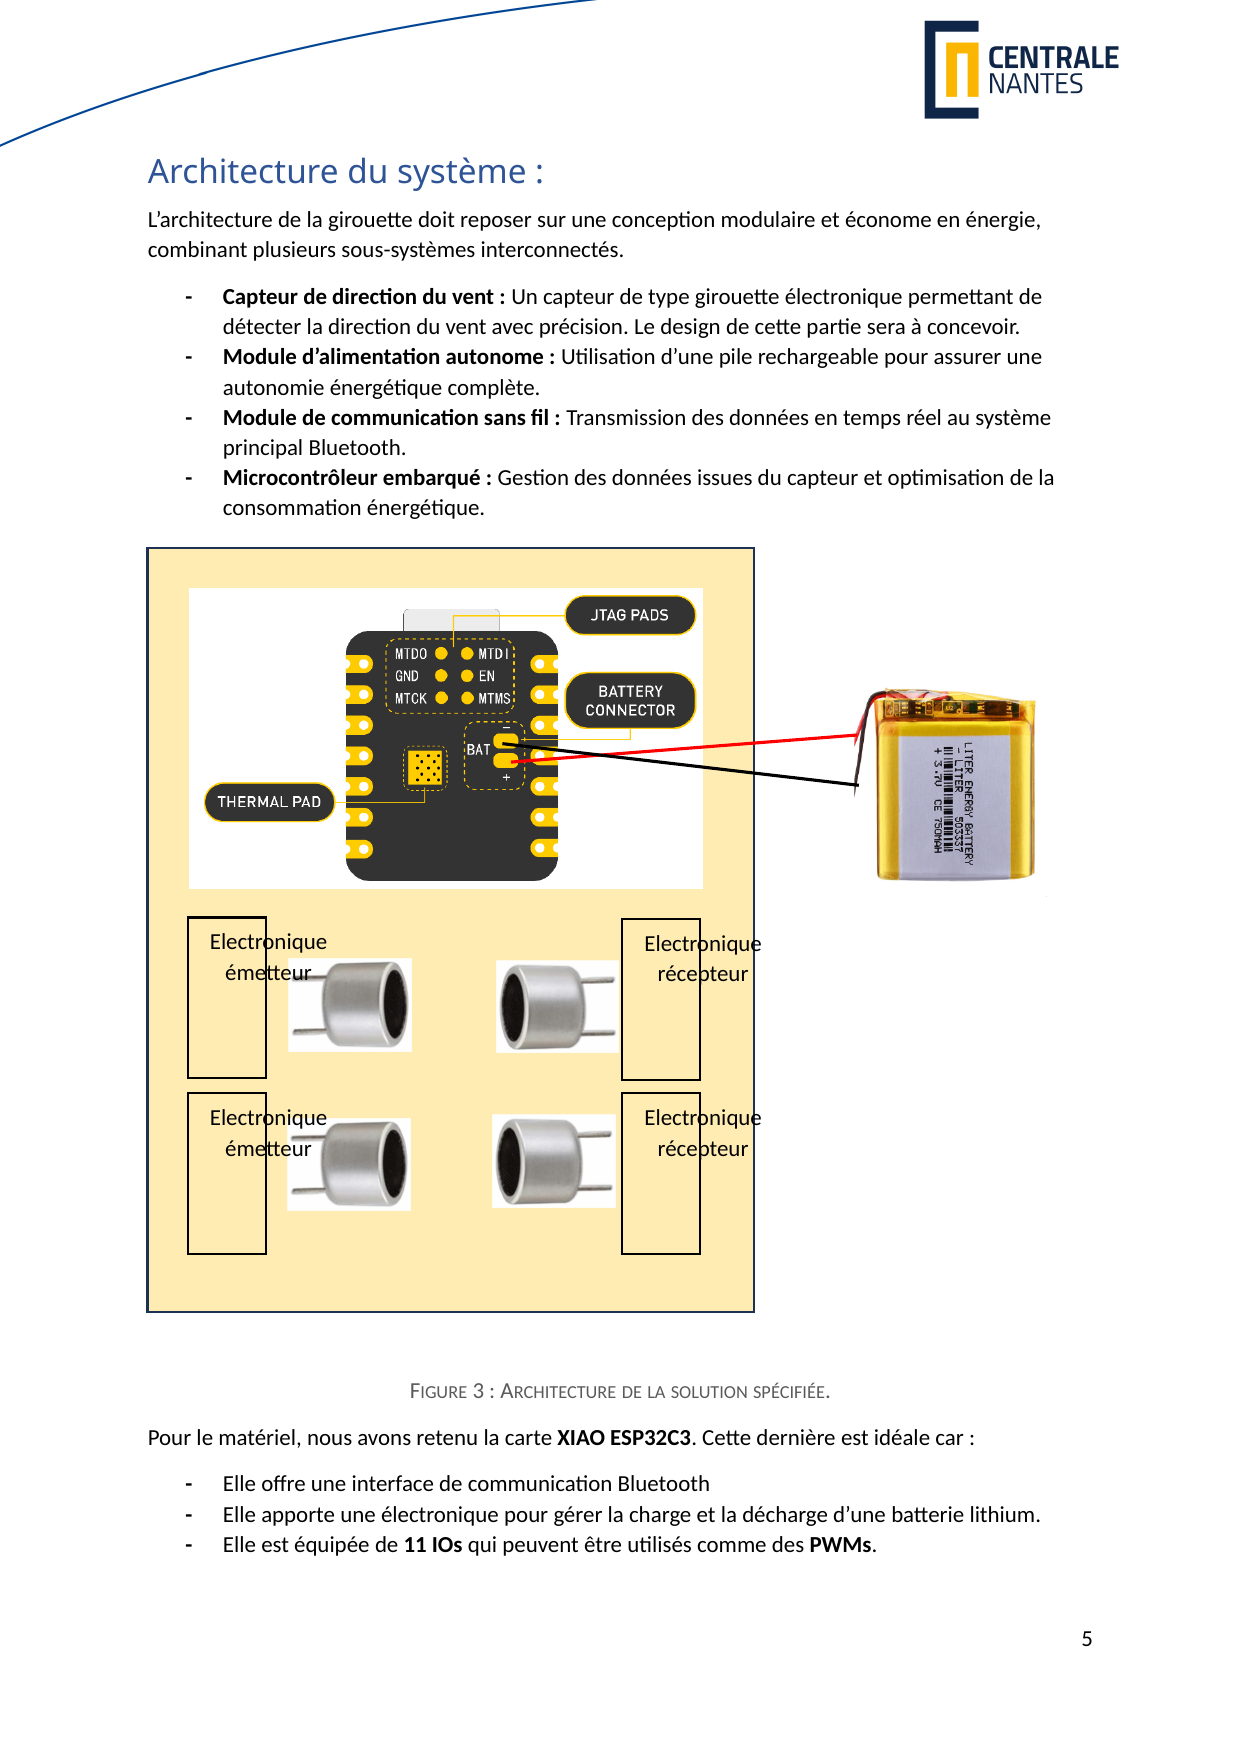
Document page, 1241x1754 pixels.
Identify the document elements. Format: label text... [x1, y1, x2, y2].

picture [497, 961, 618, 1052]
subtitle Architecture du système : [148, 148, 1093, 193]
picture [903, 0, 1138, 138]
list Capteur de direction du vent : Un capteur de type girouette électronique permettant de détecter la direction du vent avec précision. Le design de cette partie sera à concevoir. [185, 282, 1093, 340]
list Module de communication sans fil : Transmission des données en temps réel au système principal Bluetooth. [185, 403, 1093, 461]
picture [854, 677, 1047, 897]
list Module d’alimentation autonome : Utilisation d’une pile rechargeable pour assurer une autonomie énergétique complète. [185, 342, 1093, 401]
picture [622, 749, 703, 765]
text Figure 3 : Architecture de la solution spécifiée. [148, 1376, 1093, 1404]
text L’architecture de la girouette doit reposer sur une conception modulaire et économe en énergie, combinant plusieurs sous-systèmes interconnectés. [148, 205, 1093, 263]
text Pour le matériel, nous avons retenu la carte XIAO ESP32C3. Cette dernière est idéale car : [148, 1423, 1093, 1451]
picture [0, 0, 666, 152]
list Elle est équipée de 11 IOs qui peuvent être utilisés comme des PWMs. [185, 1530, 1093, 1558]
picture [288, 1119, 410, 1210]
list Elle apporte une électronique pour gérer la charge et la décharge d’une batterie lithium. [185, 1500, 1093, 1528]
list Elle offre une interface de communication Bluetooth [185, 1469, 1093, 1497]
picture [289, 959, 411, 1051]
list Microcontrôleur embarqué : Gestion des données issues du capteur et optimisation de la consommation énergétique. [185, 463, 1093, 521]
picture [189, 588, 703, 889]
picture [493, 1115, 615, 1207]
